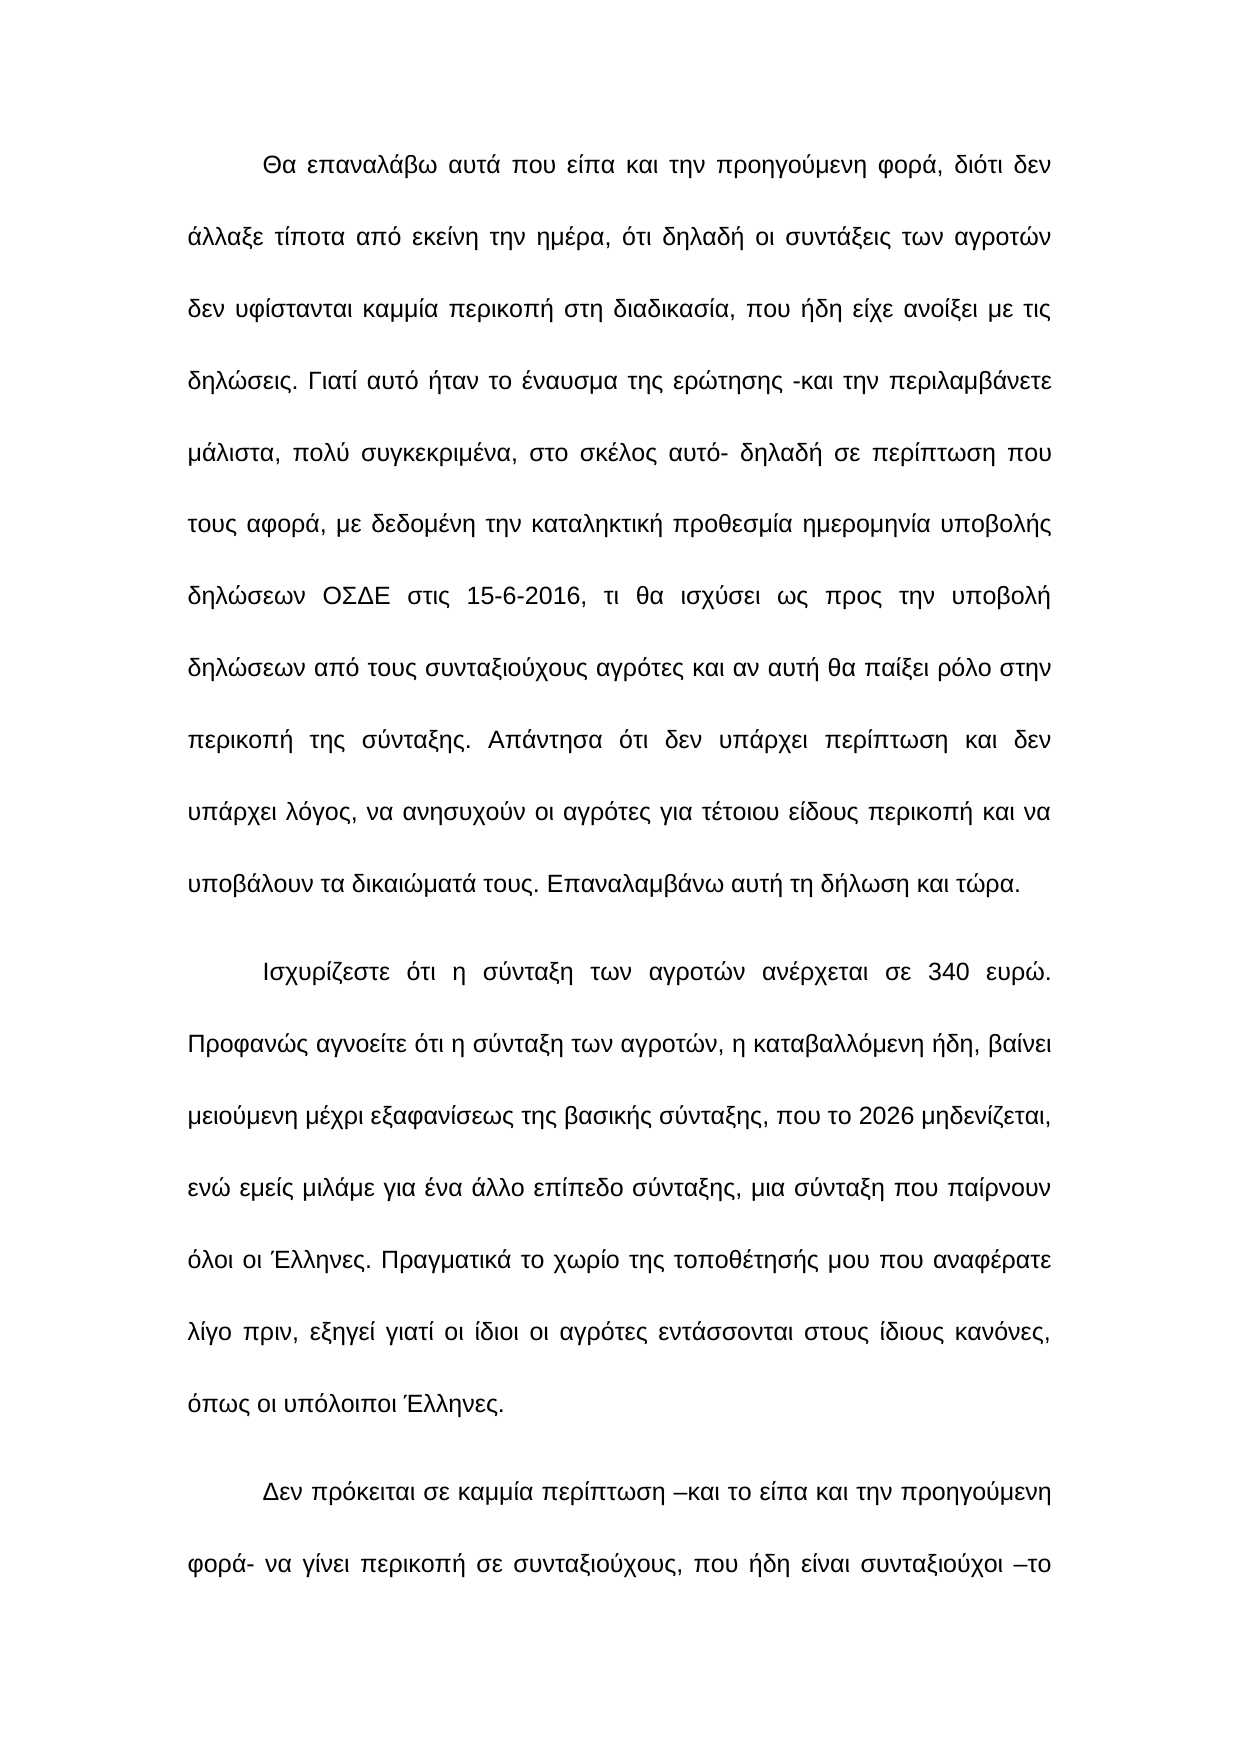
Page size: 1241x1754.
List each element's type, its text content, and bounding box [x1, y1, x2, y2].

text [187, 1477, 1053, 1578]
text Ισχυρίζεστε ότι η σύνταξη των αγροτών ανέρχεται σε 340 ευρώ. Προφανώς αγνοείτε ότι η σύνταξη των αγροτών, η καταβαλλόμενη ήδη, βαίνει μειούμενη μέχρι εξαφανίσεως της βασικής σύνταξης, που το 2026 μηδενίζεται, ενώ εμείς μιλάμε για ένα άλλο επίπεδο σύνταξης, μια σύνταξη που παίρνουν όλοι οι Έλληνες. Πραγματικά το χωρίο της τοποθέτησής μου που αναφέρατε λίγο πριν, εξηγεί γιατί οι ίδιοι οι αγρότες εντάσσονται στους ίδιους κανόνες, όπως οι υπόλοιποι Έλληνες. [187, 957, 1053, 1417]
text Θα επαναλάβω αυτά που είπα και την προηγούμενη φορά, διότι δεν άλλαξε τίποτα από εκείνη την ημέρα, ότι δηλαδή οι συντάξεις των αγροτών δεν υφίστανται καμμία περικοπή στη διαδικασία, που ήδη είχε ανοίξει με τις δηλώσεις. Γιατί αυτό ήταν το έναυσμα της ερώτησης -και την περιλαμβάνετε μάλιστα, πολύ συγκεκριμένα, στο σκέλος αυτό- δηλαδή σε περίπτωση που τους αφορά, με δεδομένη την καταληκτική προθεσμία ημερομηνία υποβολής δηλώσεων ΟΣΔΕ στις 15-6-2016, τι θα ισχύσει ως προς την υποβολή δηλώσεων από τους συνταξιούχους αγρότες και αν αυτή θα παίξει ρόλο στην περικοπή της σύνταξης. Απάντησα ότι δεν υπάρχει περίπτωση και δεν υπάρχει λόγος, να ανησυχούν οι αγρότες για τέτοιου είδους περικοπή και να υποβάλουν τα δικαιώματά τους. Επαναλαμβάνω αυτή τη δήλωση και τώρα. [187, 150, 1053, 897]
